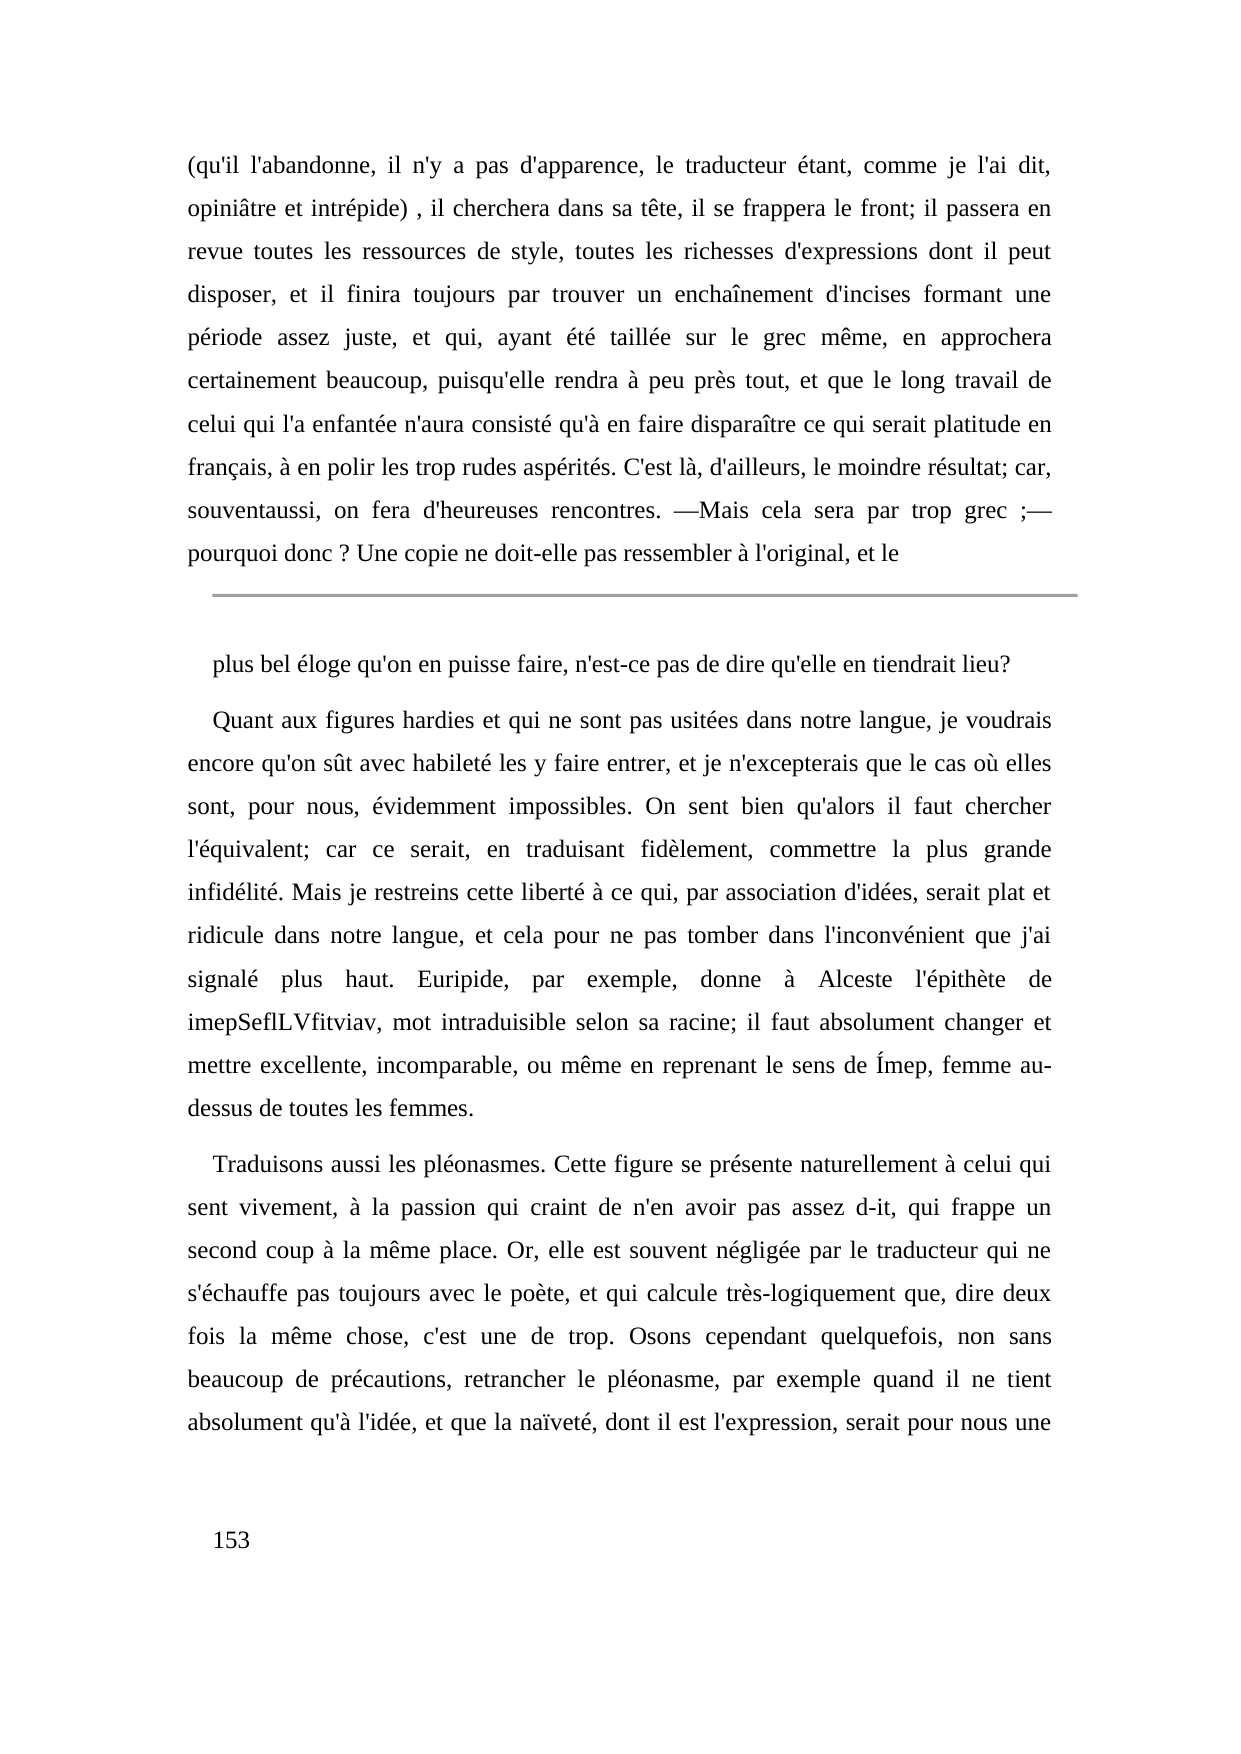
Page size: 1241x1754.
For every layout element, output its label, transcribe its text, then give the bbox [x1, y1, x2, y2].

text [187, 150, 1053, 567]
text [187, 1149, 1053, 1436]
text Quant aux figures hardies et qui ne sont pas usitées dans notre langue, je voudrais encore qu'on sût avec habileté les y faire entrer, et je n'excepterais que le cas où elles sont, pour nous, évidemment impossibles. On sent bien qu'alors il faut chercher l'équivalent; car ce serait, en traduisant fidèlement, commettre la plus grande infidélité. Mais je restreins cette liberté à ce qui, par association d'idées, serait plat et ridicule dans notre langue, et cela pour ne pas tomber dans l'inconvénient que j'ai signalé plus haut. Euripide, par exemple, donne à Alceste l'épithète de imepSeflLVfitviav, mot intraduisible selon sa racine; il faut absolument changer et mettre excellente, incomparable, ou même en reprenant le sens de Ímep, femme au-dessus de toutes les femmes. [187, 705, 1053, 1122]
text plus bel éloge qu'on en puisse faire, n'est-ce pas de dire qu'elle en tiendrait lieu? [187, 649, 1053, 678]
